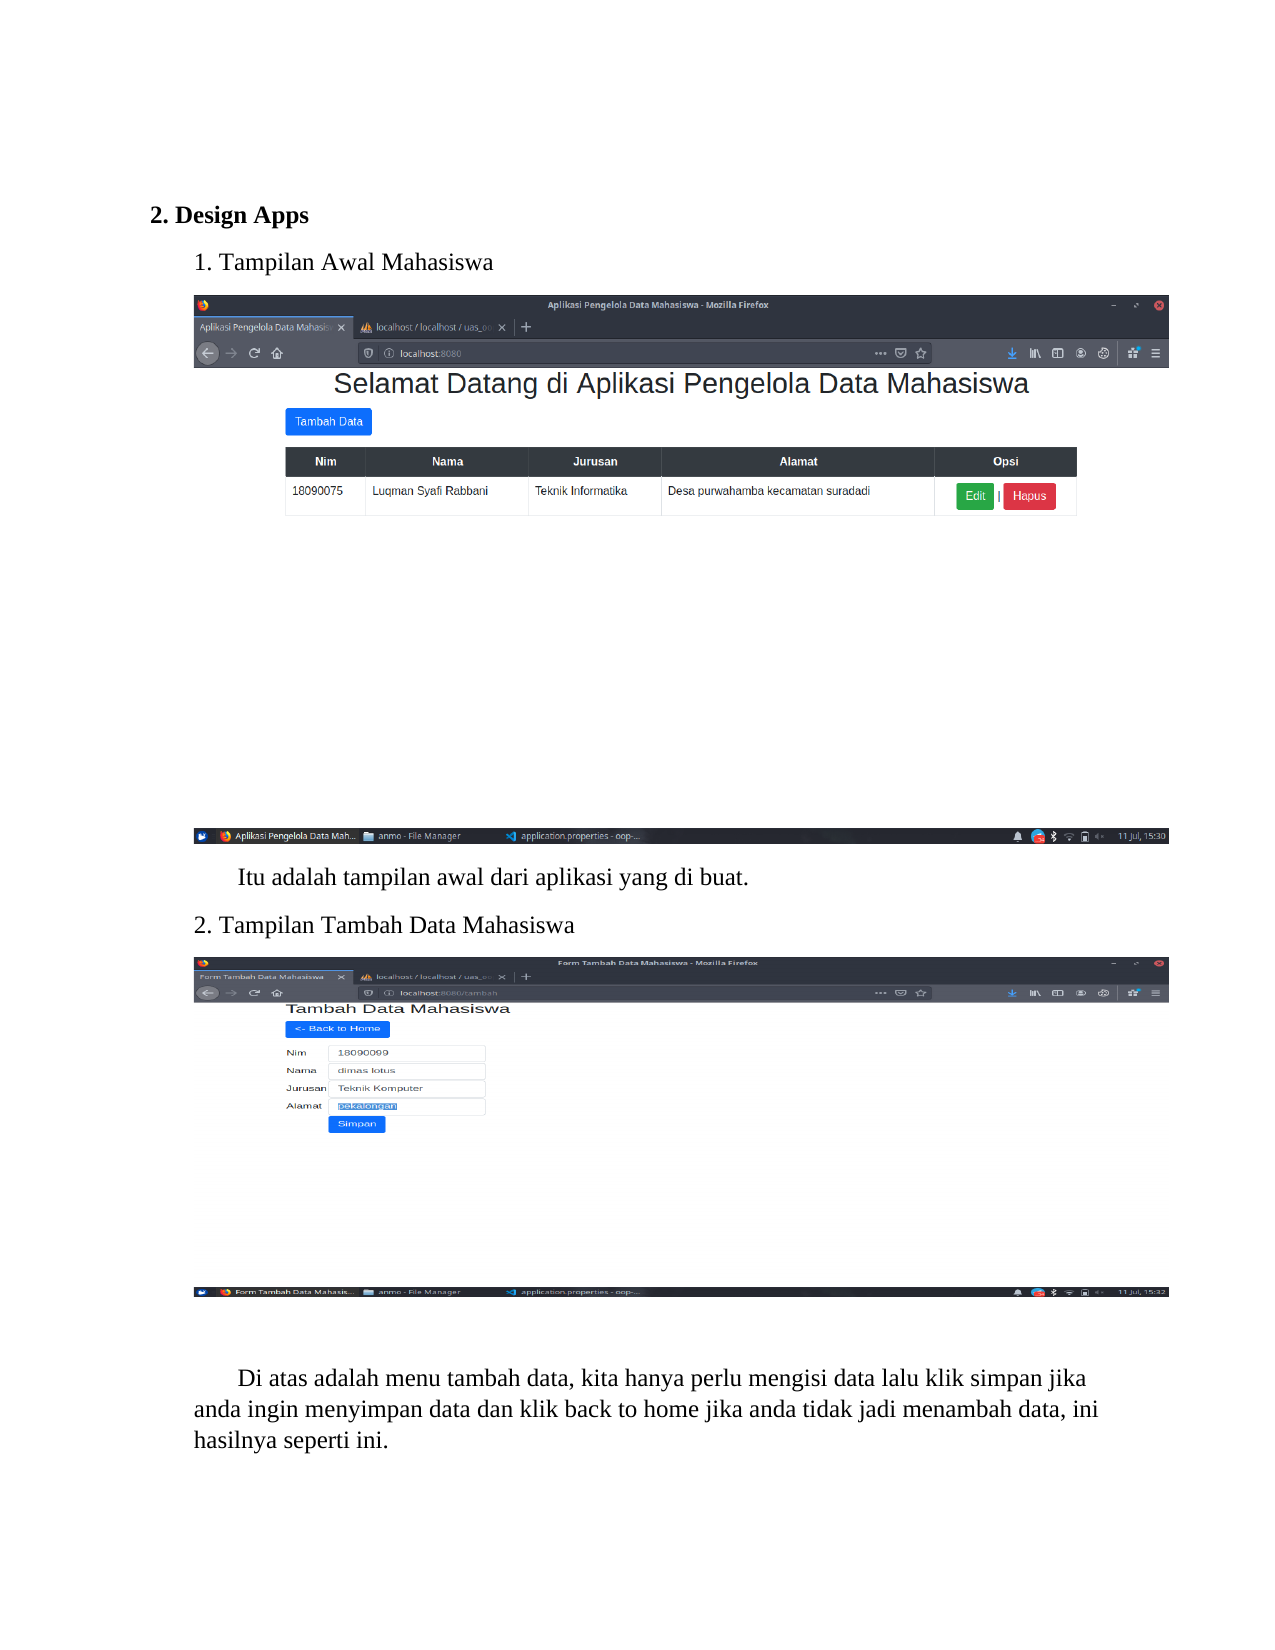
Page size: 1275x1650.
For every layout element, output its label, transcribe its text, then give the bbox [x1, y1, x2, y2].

text Di atas adalah menu tambah data, kita hanya perlu mengisi data lalu klik simpan jika anda ingin menyimpan data dan klik back to home jika anda tidak jadi menambah data, ini hasilnya seperti ini. [194, 1363, 1125, 1454]
list Tampilan Tambah Data Mahasiswa [150, 910, 1125, 938]
text Itu adalah tampilan awal dari aplikasi yang di buat. [194, 862, 1125, 891]
picture [193, 957, 1169, 1297]
list Design Apps [150, 200, 1125, 228]
picture [193, 295, 1169, 844]
list Tampilan Awal Mahasiswa [150, 247, 1125, 276]
